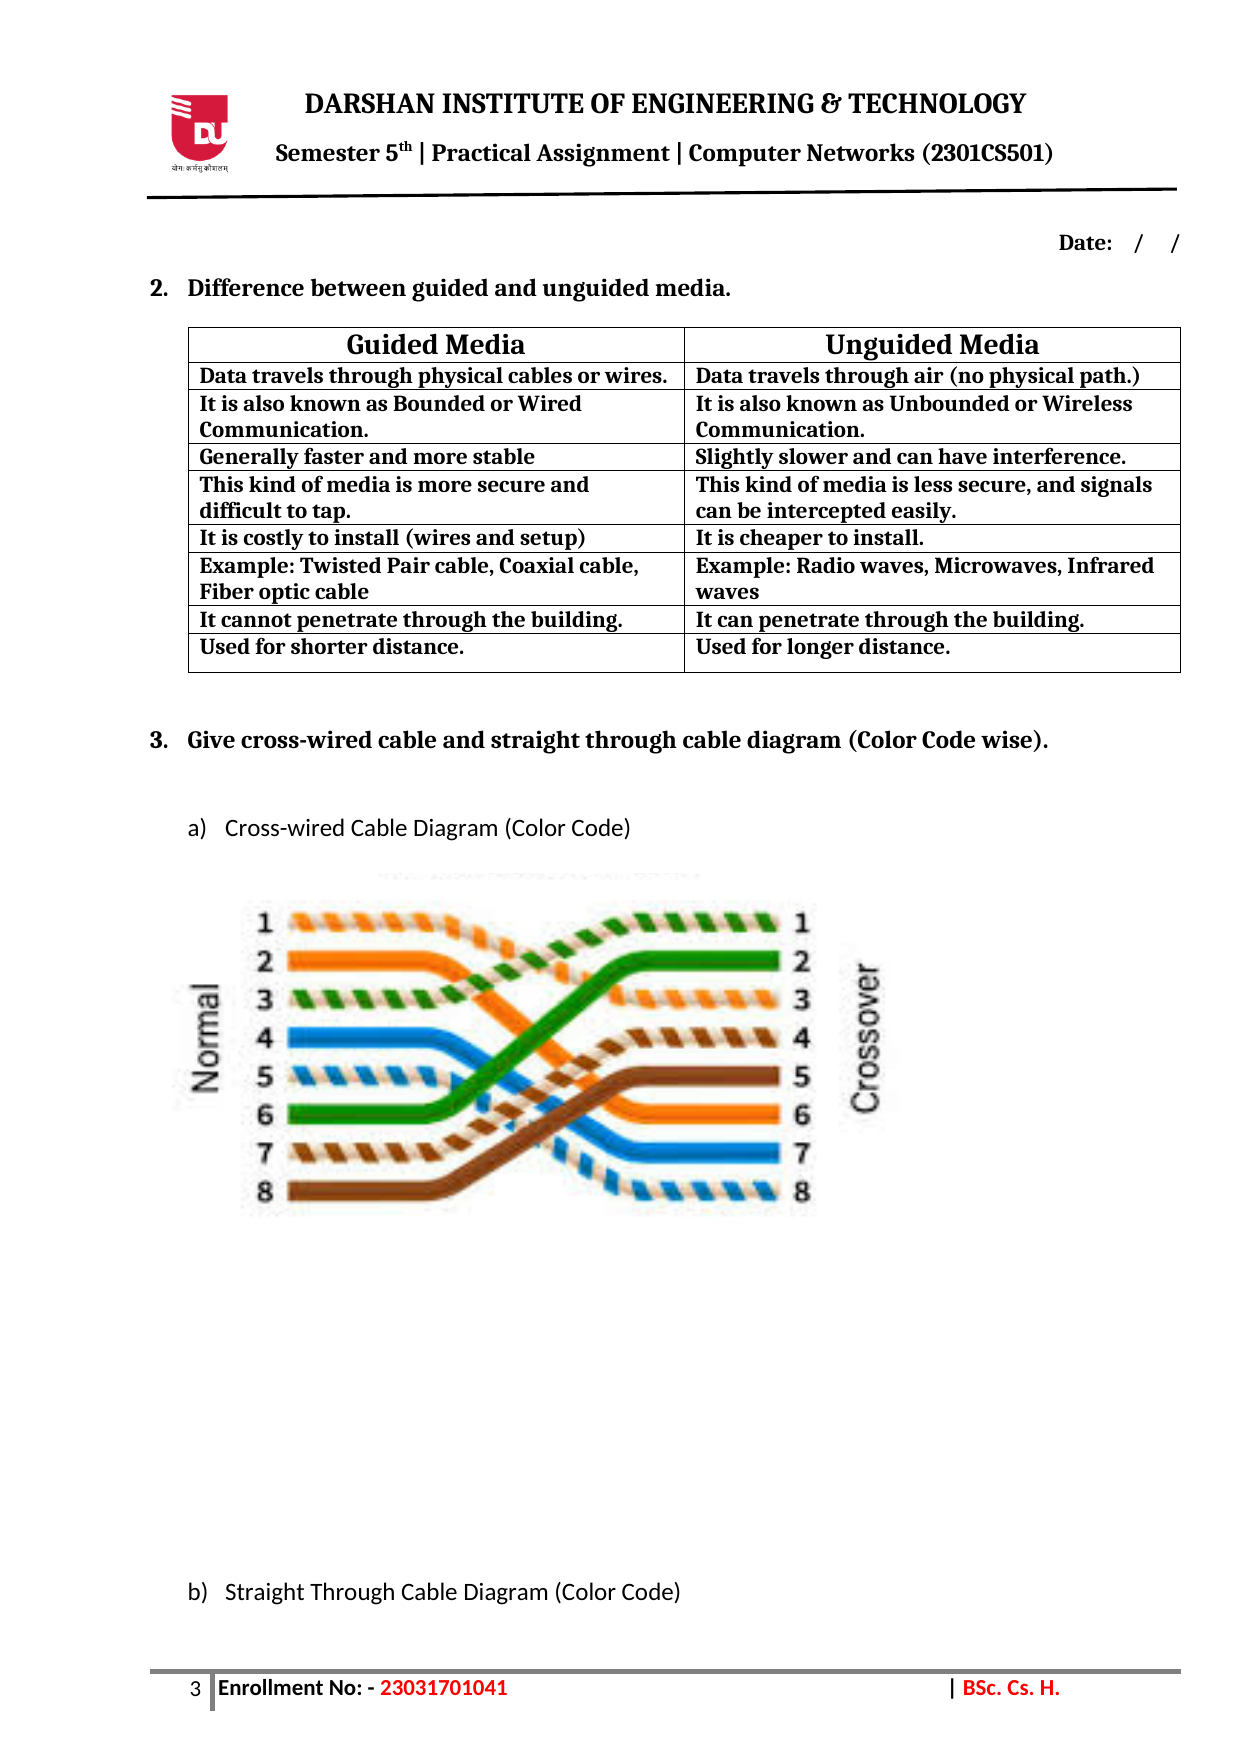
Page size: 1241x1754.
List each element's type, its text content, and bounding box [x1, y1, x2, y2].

table_cell It cannot penetrate through the building. [189, 606, 684, 633]
list Cross-wired Cable Diagram (Color Code) [187, 812, 1181, 843]
table_header Guided Media [189, 328, 684, 362]
table_cell Example: Twisted Pair cable, Coaxial cable, Fiber optic cable [189, 553, 684, 605]
table_cell Data travels through physical cables or wires. [189, 363, 684, 389]
table_cell This kind of media is more secure and difficult to tap. [189, 471, 684, 524]
table_cell This kind of media is less secure, and signals can be intercepted easily. [685, 471, 1180, 524]
table_cell Generally faster and more stable [189, 444, 684, 470]
table_cell Example: Radio waves, Microwaves, Infrared waves [685, 553, 1180, 605]
table_cell Slightly slower and can have interference. [685, 444, 1180, 470]
table_cell It is cheaper to install. [685, 525, 1180, 552]
picture [150, 70, 242, 196]
table_cell It can penetrate through the building. [685, 606, 1180, 633]
subtitle Give cross-wired cable and straight through cable diagram (Color Code wise). [150, 726, 1181, 755]
list Difference between guided and unguided media. [150, 273, 1181, 302]
table_header Unguided Media [685, 328, 1180, 362]
table_cell It is also known as Unbounded or Wireless Communication. [685, 390, 1180, 443]
list Straight Through Cable Diagram (Color Code) [187, 1577, 1181, 1607]
table_cell It is also known as Bounded or Wired Communication. [189, 390, 684, 443]
table_cell It is costly to install (wires and setup) [189, 525, 684, 552]
picture [150, 873, 932, 1241]
table_cell Data travels through air (no physical path.) [685, 363, 1180, 389]
table_cell Used for shorter distance. [189, 634, 684, 672]
table_cell Used for longer distance. [685, 634, 1180, 672]
